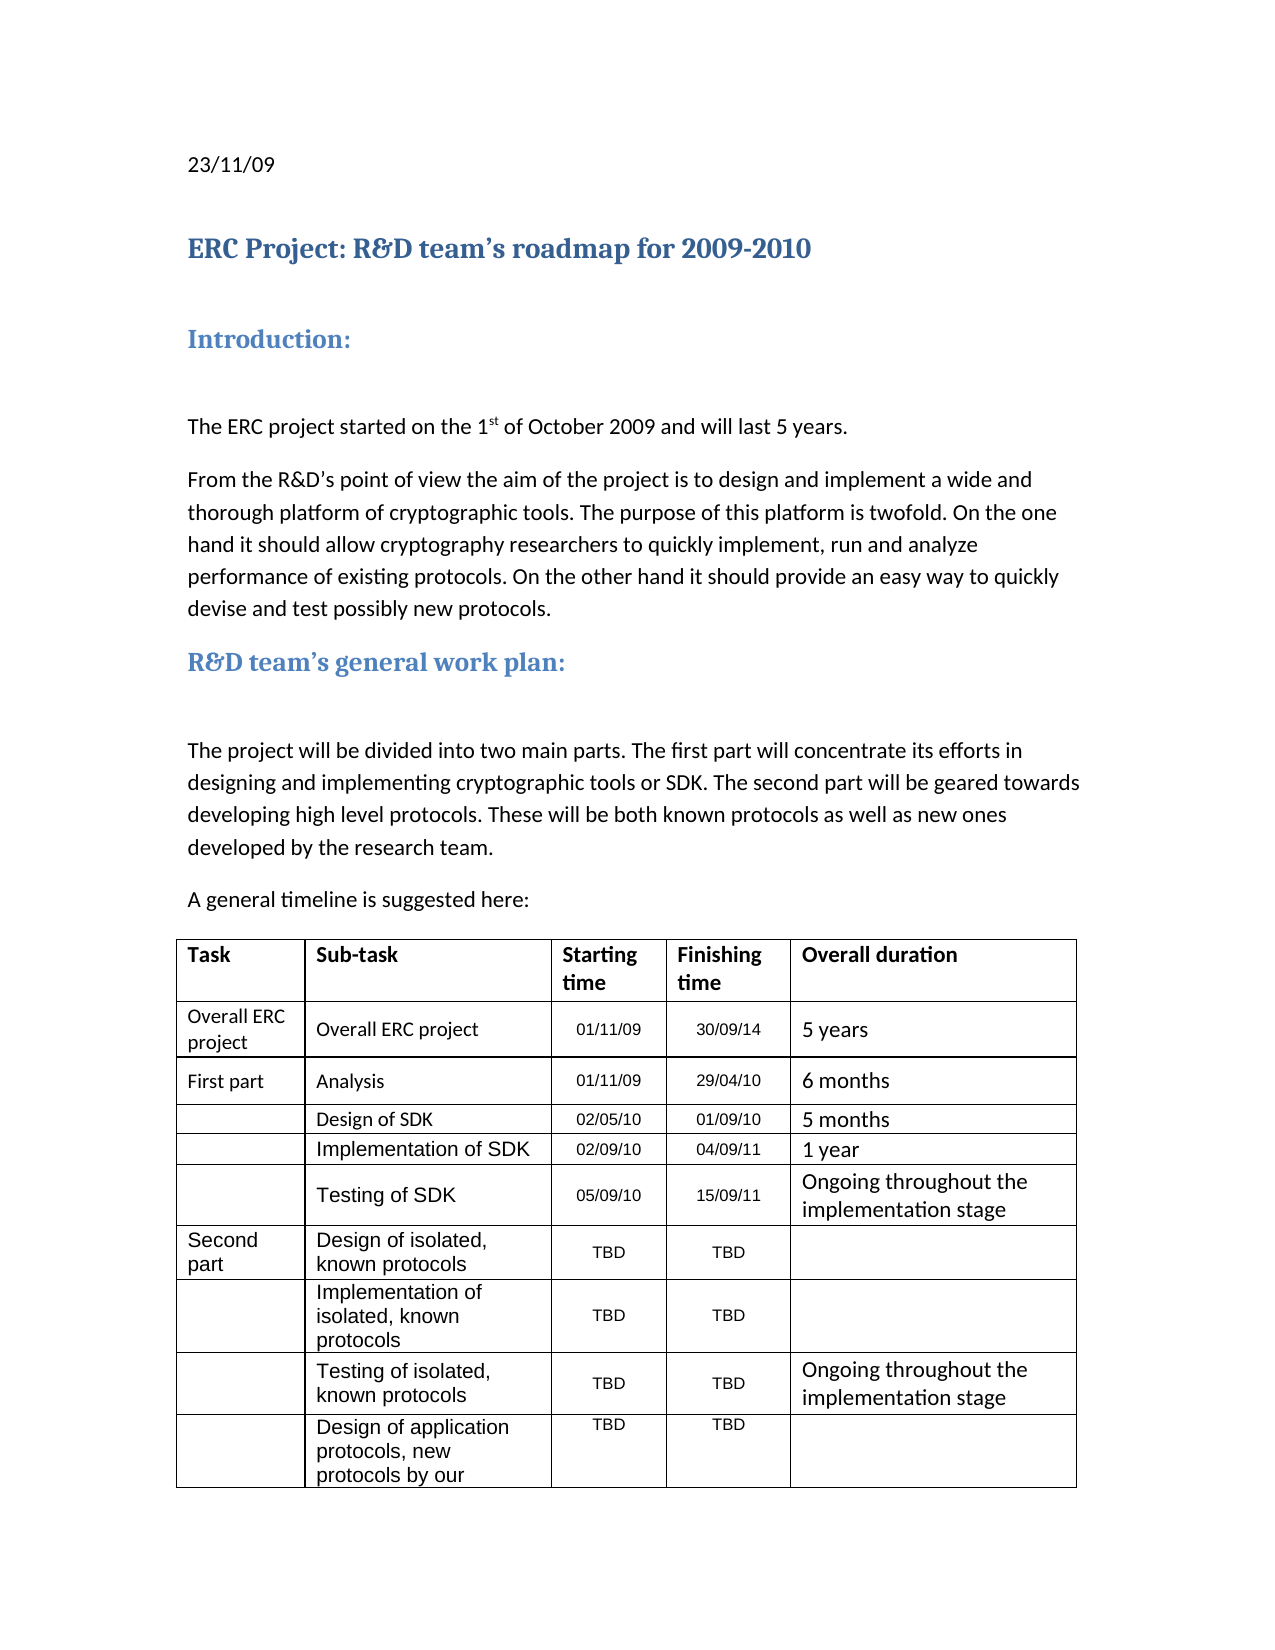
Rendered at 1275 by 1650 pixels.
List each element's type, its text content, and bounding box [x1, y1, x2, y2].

text From the R&D’s point of view the aim of the project is to design and implement a wide and thorough platform of cryptographic tools. The purpose of this platform is twofold. On the one hand it should allow cryptography researchers to quickly implement, run and analyze performance of existing protocols. On the other hand it should provide an easy way to quickly devise and test possibly new protocols. [187, 466, 1087, 622]
table_cell [791, 1415, 1076, 1487]
table_cell Second part [177, 1226, 304, 1279]
table_header Finishing time [667, 940, 790, 1001]
table_header Task [177, 940, 304, 1001]
table_cell 30/09/14 [667, 1002, 790, 1056]
table_cell Implementation of SDK [306, 1134, 551, 1164]
subtitle R&D team’s general work plan: [187, 647, 1087, 678]
table_cell Testing of isolated, known protocols [306, 1353, 551, 1414]
table_cell [177, 1353, 304, 1414]
table_header Starting time [552, 940, 666, 1001]
table_cell 04/09/11 [667, 1134, 790, 1164]
table_cell Overall ERC project [306, 1002, 551, 1056]
table_cell TBD [667, 1415, 790, 1487]
table_cell [791, 1280, 1076, 1352]
table_cell 29/04/10 [667, 1058, 790, 1104]
table_cell 01/09/10 [667, 1105, 790, 1133]
table_cell TBD [667, 1226, 790, 1279]
table_cell 5 months [791, 1105, 1076, 1133]
text 23/11/09 [187, 150, 1087, 178]
table_cell [177, 1134, 304, 1164]
table_cell TBD [667, 1280, 790, 1352]
table_cell [177, 1415, 304, 1487]
table_cell 02/09/10 [552, 1134, 666, 1164]
table_header Overall duration [791, 940, 1076, 1001]
table_cell [177, 1280, 304, 1352]
table_cell Analysis [306, 1058, 551, 1104]
table_cell [791, 1226, 1076, 1279]
table_header Sub-task [306, 940, 551, 1001]
table_cell Testing of SDK [306, 1165, 551, 1225]
table_cell Overall ERC project [177, 1002, 304, 1056]
table_cell [177, 1105, 304, 1133]
table_cell 6 months [791, 1058, 1076, 1104]
table_cell TBD [552, 1353, 666, 1414]
table_cell 05/09/10 [552, 1165, 666, 1225]
table_cell 01/11/09 [552, 1002, 666, 1056]
table_cell TBD [552, 1415, 666, 1487]
table_cell 02/05/10 [552, 1105, 666, 1133]
table_cell TBD [667, 1353, 790, 1414]
text The project will be divided into two main parts. The first part will concentrate its efforts in designing and implementing cryptographic tools or SDK. The second part will be geared towards developing high level protocols. These will be both known protocols as well as new ones developed by the research team. [187, 736, 1087, 861]
table_cell 5 years [791, 1002, 1076, 1056]
table_cell TBD [552, 1280, 666, 1352]
table_cell Design of SDK [306, 1105, 551, 1133]
table_cell Ongoing throughout the implementation stage [791, 1353, 1076, 1414]
table_cell First part [177, 1058, 304, 1104]
table_cell TBD [552, 1226, 666, 1279]
text A general timeline is suggested here: [187, 886, 1087, 914]
table_cell Design of isolated, known protocols [306, 1226, 551, 1279]
table_cell Implementation of isolated, known protocols [306, 1280, 551, 1352]
table_cell Ongoing throughout the implementation stage [791, 1165, 1076, 1225]
table_cell 1 year [791, 1134, 1076, 1164]
table_cell Design of application protocols, new protocols by our research team [306, 1415, 551, 1487]
table_cell 01/11/09 [552, 1058, 666, 1104]
table_cell 15/09/11 [667, 1165, 790, 1225]
subtitle ERC Project: R&D team’s roadmap for 2009-2010 [187, 232, 1087, 266]
text The ERC project started on the 1st of October 2009 and will last 5 years. [187, 412, 1087, 441]
subtitle Introduction: [187, 324, 1087, 355]
table_cell [177, 1165, 304, 1225]
